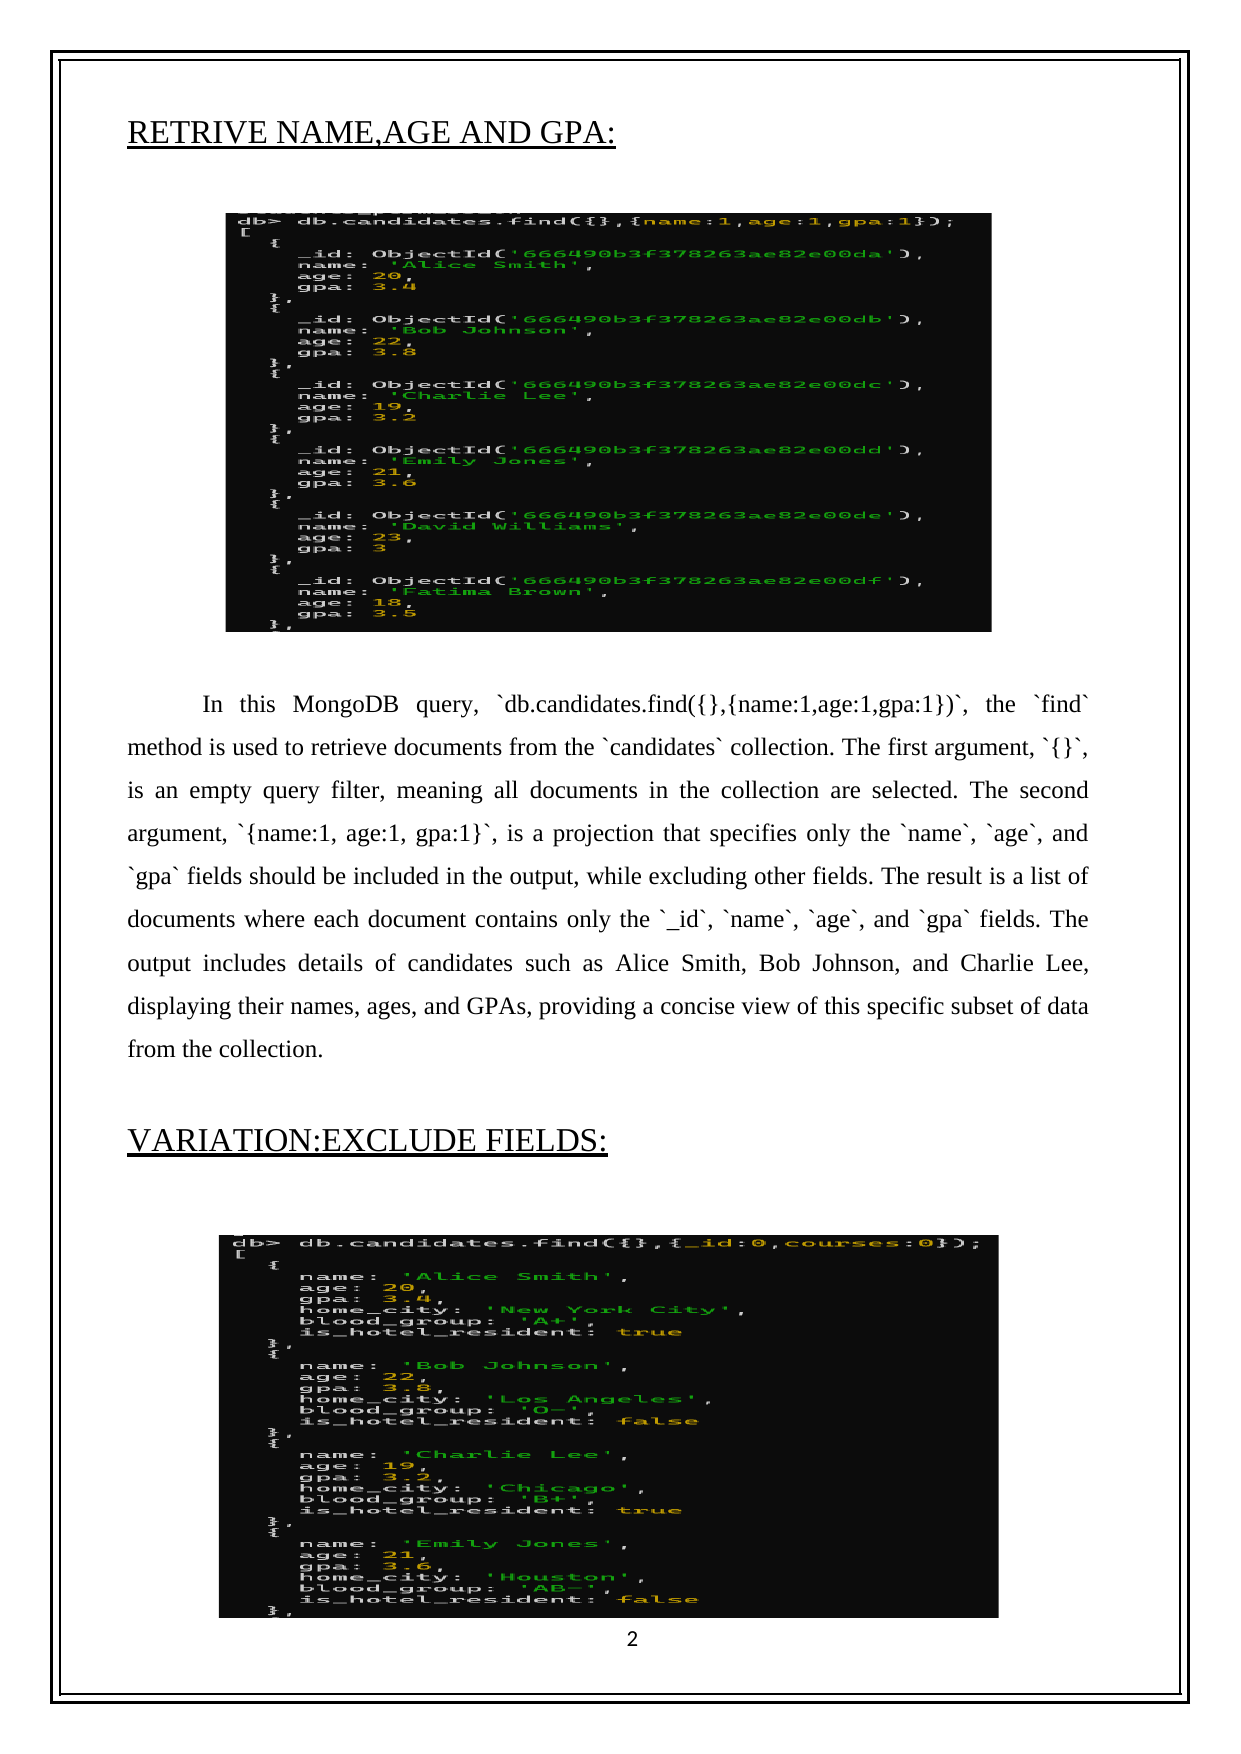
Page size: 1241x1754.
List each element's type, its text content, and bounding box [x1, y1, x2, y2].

picture [225, 213, 992, 632]
picture [218, 1235, 999, 1618]
text In this MongoDB query, `db.candidates.find({},{name:1,age:1,gpa:1})`, the `find` method is used to retrieve documents from the `candidates` collection. The first argument, `{}`, is an empty query filter, meaning all documents in the collection are selected. The second argument, `{name:1, age:1, gpa:1}`, is a projection that specifies only the `name`, `age`, and `gpa` fields should be included in the output, while excluding other fields. The result is a list of documents where each document contains only the `_id`, `name`, `age`, and `gpa` fields. The output includes details of candidates such as Alice Smith, Bob Johnson, and Charlie Lee, displaying their names, ages, and GPAs, providing a concise view of this specific subset of data from the collection. [127, 689, 1090, 1063]
text VARIATION:EXCLUDE FIELDS: [127, 1120, 1090, 1158]
text RETRIVE NAME,AGE AND GPA: [127, 112, 1090, 151]
